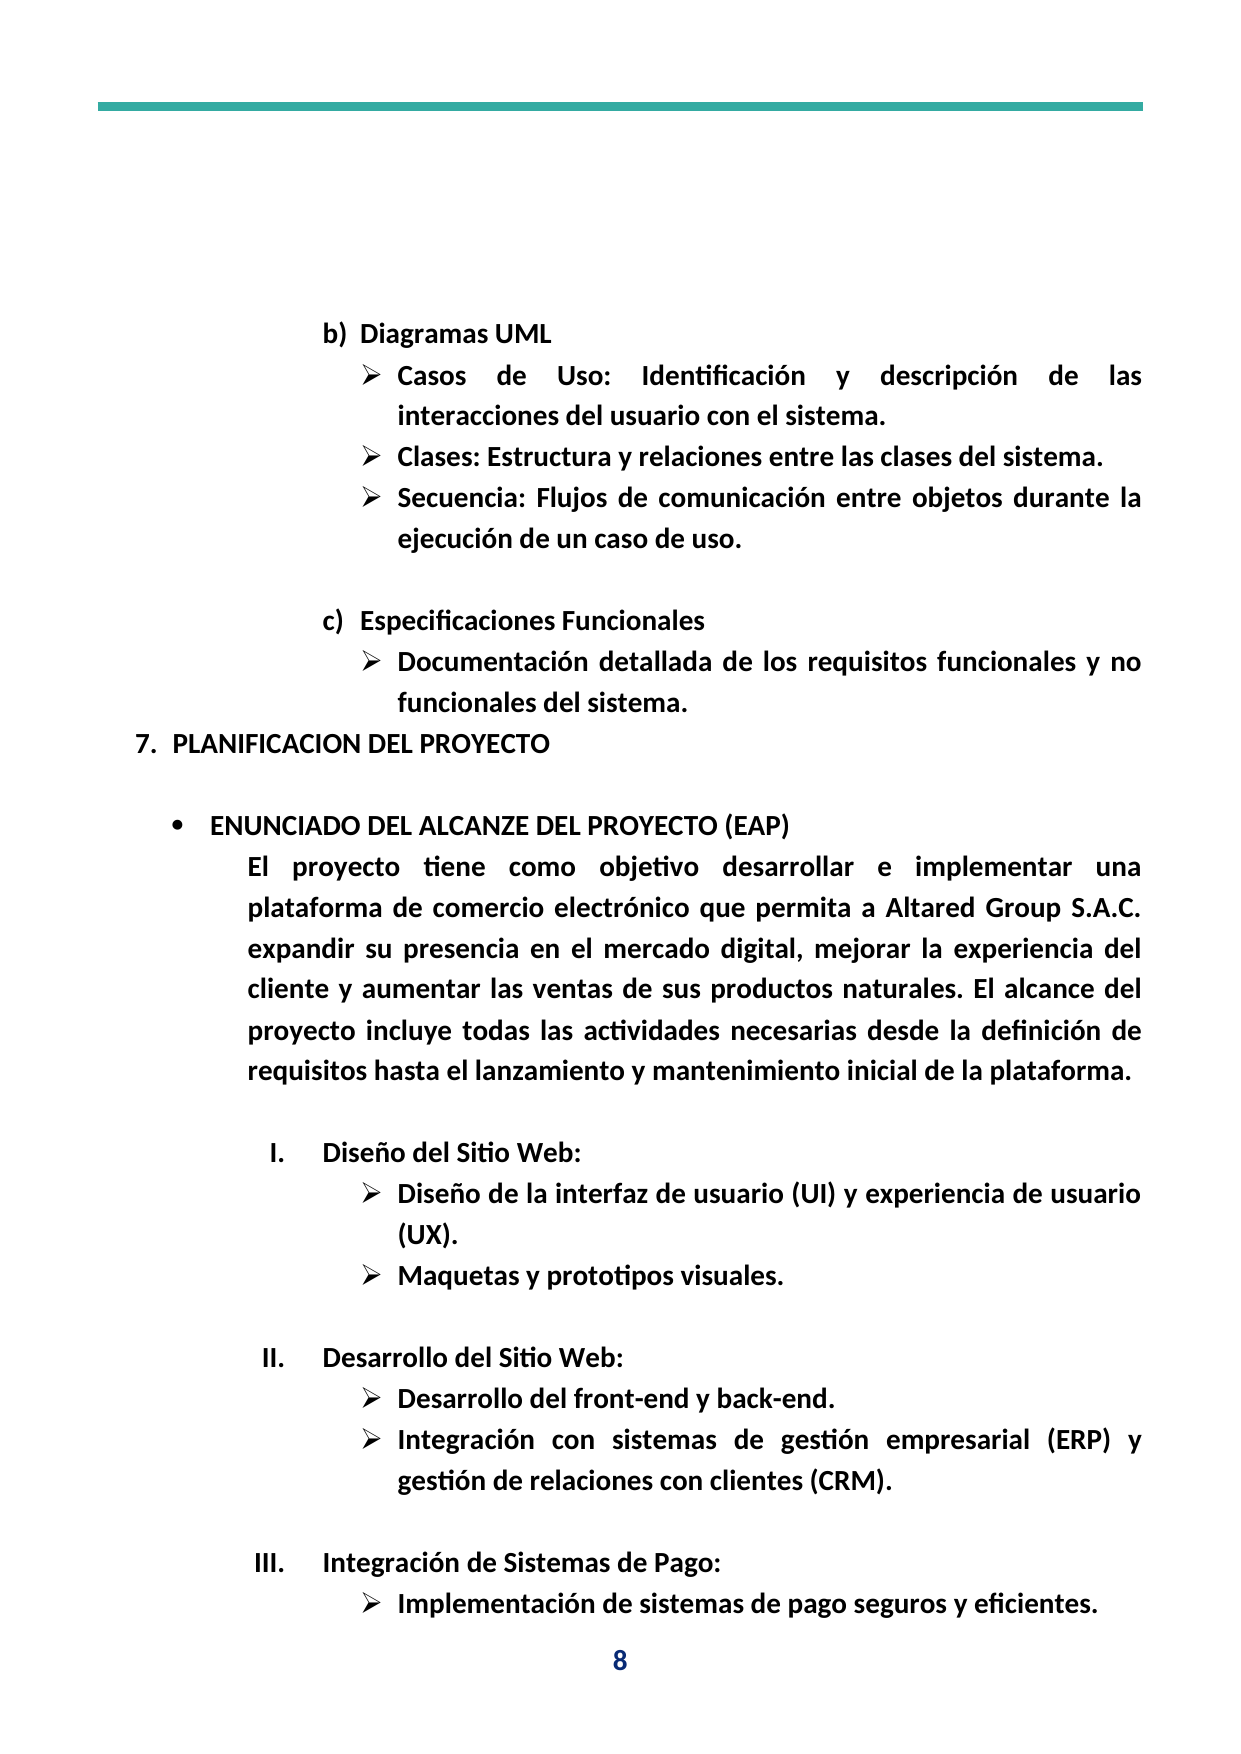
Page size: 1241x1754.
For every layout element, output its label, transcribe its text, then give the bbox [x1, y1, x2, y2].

list Maquetas y prototipos visuales. [360, 1257, 1143, 1293]
list Documentación detallada de los requisitos funcionales y no funcionales del sistema. [360, 643, 1143, 720]
list Integración de Sistemas de Pago: [285, 1544, 1143, 1579]
list Desarrollo del front-end y back-end. [360, 1380, 1143, 1416]
list Especificaciones Funcionales [322, 602, 1143, 638]
list Diseño del Sitio Web: [285, 1134, 1143, 1170]
list Desarrollo del Sitio Web: [285, 1339, 1143, 1375]
list Diseño de la interfaz de usuario (UI) y experiencia de usuario (UX). [360, 1175, 1143, 1252]
list Casos de Uso: Identificación y descripción de las interacciones del usuario con el sistema. [360, 357, 1143, 433]
text El proyecto tiene como objetivo desarrollar e implementar una plataforma de comercio electrónico que permita a Altared Group S.A.C. expandir su presencia en el mercado digital, mejorar la experiencia del cliente y aumentar las ventas de sus productos naturales. El alcance del proyecto incluye todas las actividades necesarias desde la definición de requisitos hasta el lanzamiento y mantenimiento inicial de la plataforma. [247, 848, 1143, 1088]
list Secuencia: Flujos de comunicación entre objetos durante la ejecución de un caso de uso. [360, 479, 1143, 556]
list Integración con sistemas de gestión empresarial (ERP) y gestión de relaciones con clientes (CRM). [360, 1421, 1143, 1497]
list PLANIFICACION DEL PROYECTO [135, 725, 1143, 761]
list Implementación de sistemas de pago seguros y eficientes. [360, 1585, 1143, 1620]
list ENUNCIADO DEL ALCANZE DEL PROYECTO (EAP) [172, 807, 1143, 842]
list Clases: Estructura y relaciones entre las clases del sistema. [360, 438, 1143, 474]
list Diagramas UML [322, 316, 1143, 351]
